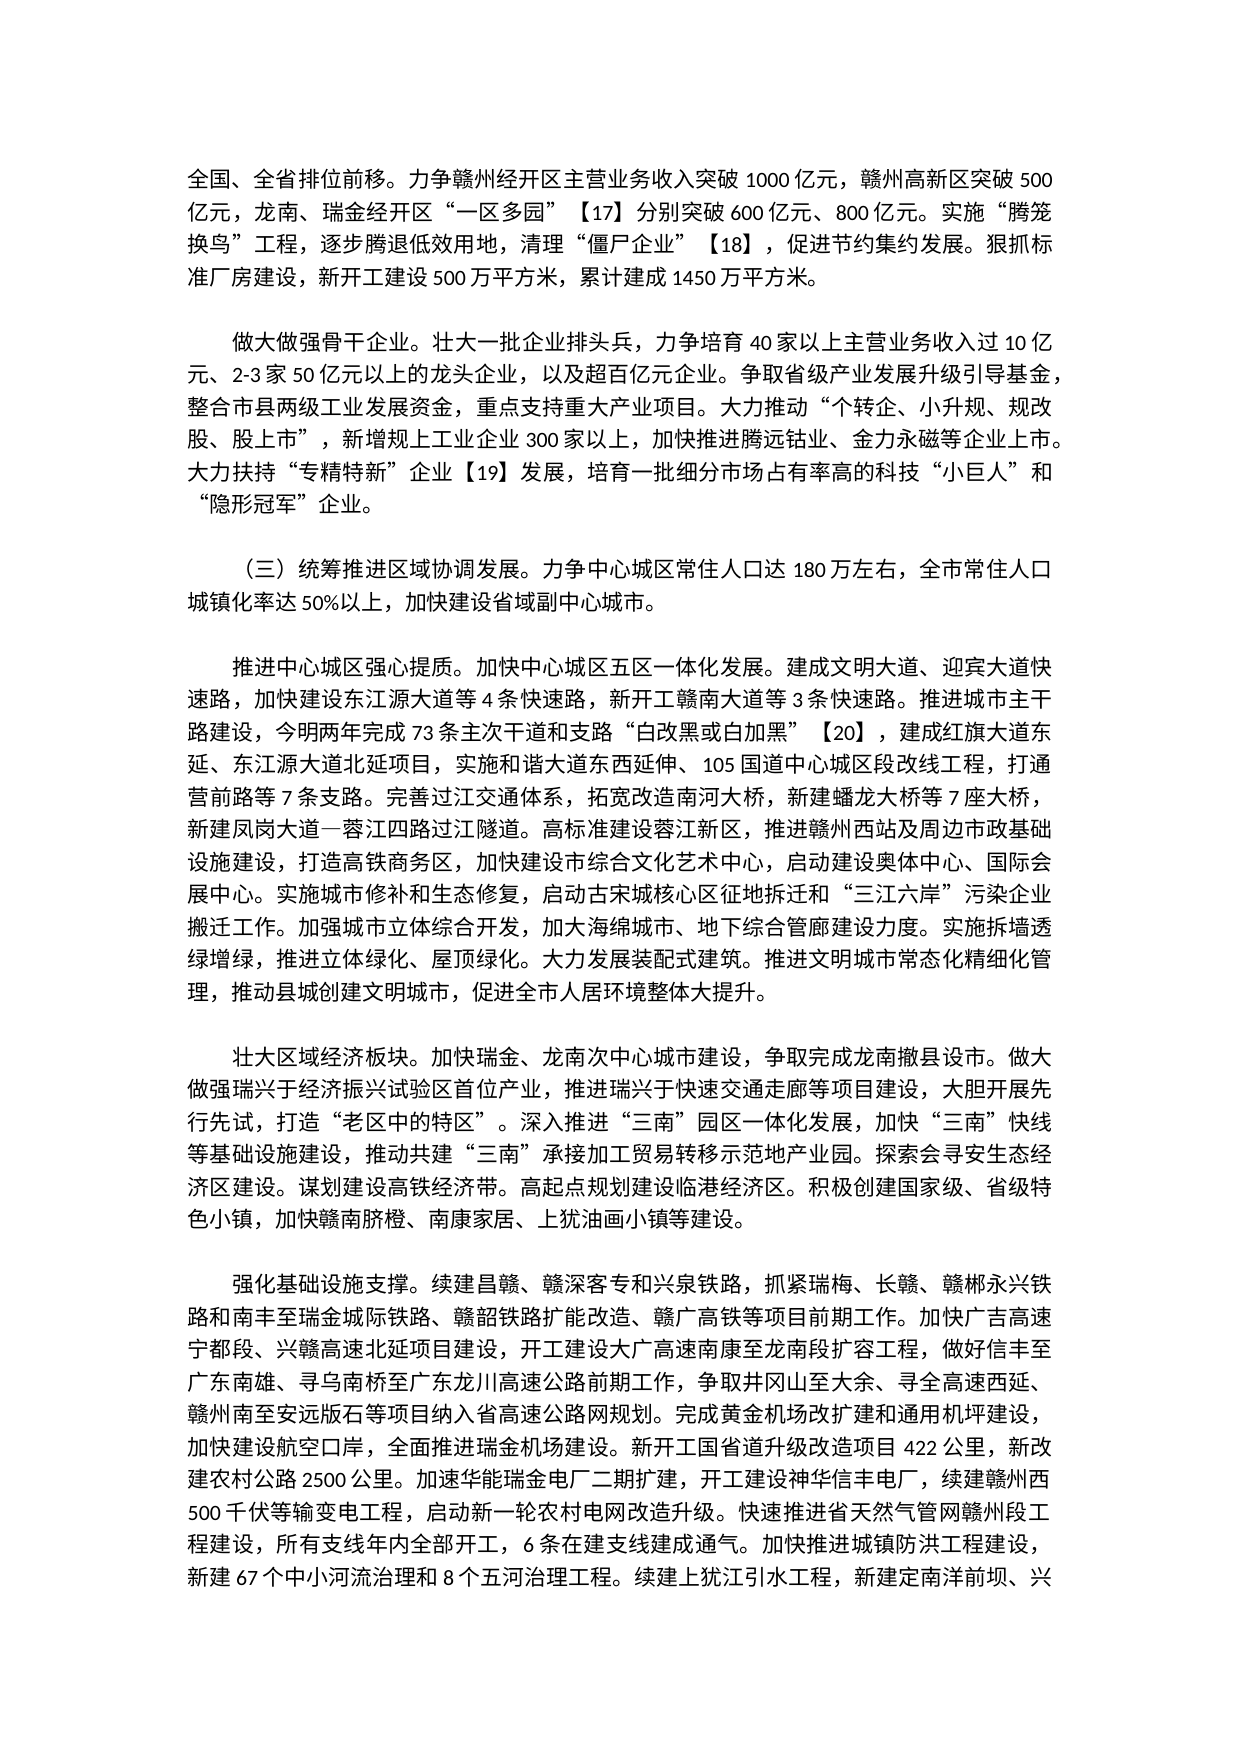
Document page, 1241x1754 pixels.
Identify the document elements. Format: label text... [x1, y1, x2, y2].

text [187, 1267, 1053, 1592]
text 做大做强骨干企业。壮大一批企业排头兵，力争培育40家以上主营业务收入过10亿元、2-3家50亿元以上的龙头企业，以及超百亿元企业。争取省级产业发展升级引导基金，整合市县两级工业发展资金，重点支持重大产业项目。大力推动“个转企、小升规、规改股、股上市”，新增规上工业企业300家以上，加快推进腾远钴业、金力永磁等企业上市。大力扶持“专精特新”企业【19】发展，培育一批细分市场占有率高的科技“小巨人”和“隐形冠军”企业。 [187, 324, 1053, 519]
text 推进中心城区强心提质。加快中心城区五区一体化发展。建成文明大道、迎宾大道快速路，加快建设东江源大道等4条快速路，新开工赣南大道等3条快速路。推进城市主干路建设，今明两年完成73条主次干道和支路“白改黑或白加黑”【20】，建成红旗大道东延、东江源大道北延项目，实施和谐大道东西延伸、105国道中心城区段改线工程，打通营前路等7条支路。完善过江交通体系，拓宽改造南河大桥，新建蟠龙大桥等7座大桥，新建凤岗大道—蓉江四路过江隧道。高标准建设蓉江新区，推进赣州西站及周边市政基础设施建设，打造高铁商务区，加快建设市综合文化艺术中心，启动建设奥体中心、国际会展中心。实施城市修补和生态修复，启动古宋城核心区征地拆迁和“三江六岸”污染企业搬迁工作。加强城市立体综合开发，加大海绵城市、地下综合管廊建设力度。实施拆墙透绿增绿，推进立体绿化、屋顶绿化。大力发展装配式建筑。推进文明城市常态化精细化管理，推动县城创建文明城市，促进全市人居环境整体大提升。 [187, 649, 1053, 1007]
text 壮大区域经济板块。加快瑞金、龙南次中心城市建设，争取完成龙南撤县设市。做大做强瑞兴于经济振兴试验区首位产业，推进瑞兴于快速交通走廊等项目建设，大胆开展先行先试，打造“老区中的特区”。深入推进“三南”园区一体化发展，加快“三南”快线等基础设施建设，推动共建“三南”承接加工贸易转移示范地产业园。探索会寻安生态经济区建设。谋划建设高铁经济带。高起点规划建设临港经济区。积极创建国家级、省级特色小镇，加快赣南脐橙、南康家居、上犹油画小镇等建设。 [187, 1039, 1053, 1234]
text （三）统筹推进区域协调发展。力争中心城区常住人口达180万左右，全市常住人口城镇化率达50%以上，加快建设省域副中心城市。 [187, 552, 1053, 617]
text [187, 162, 1053, 292]
